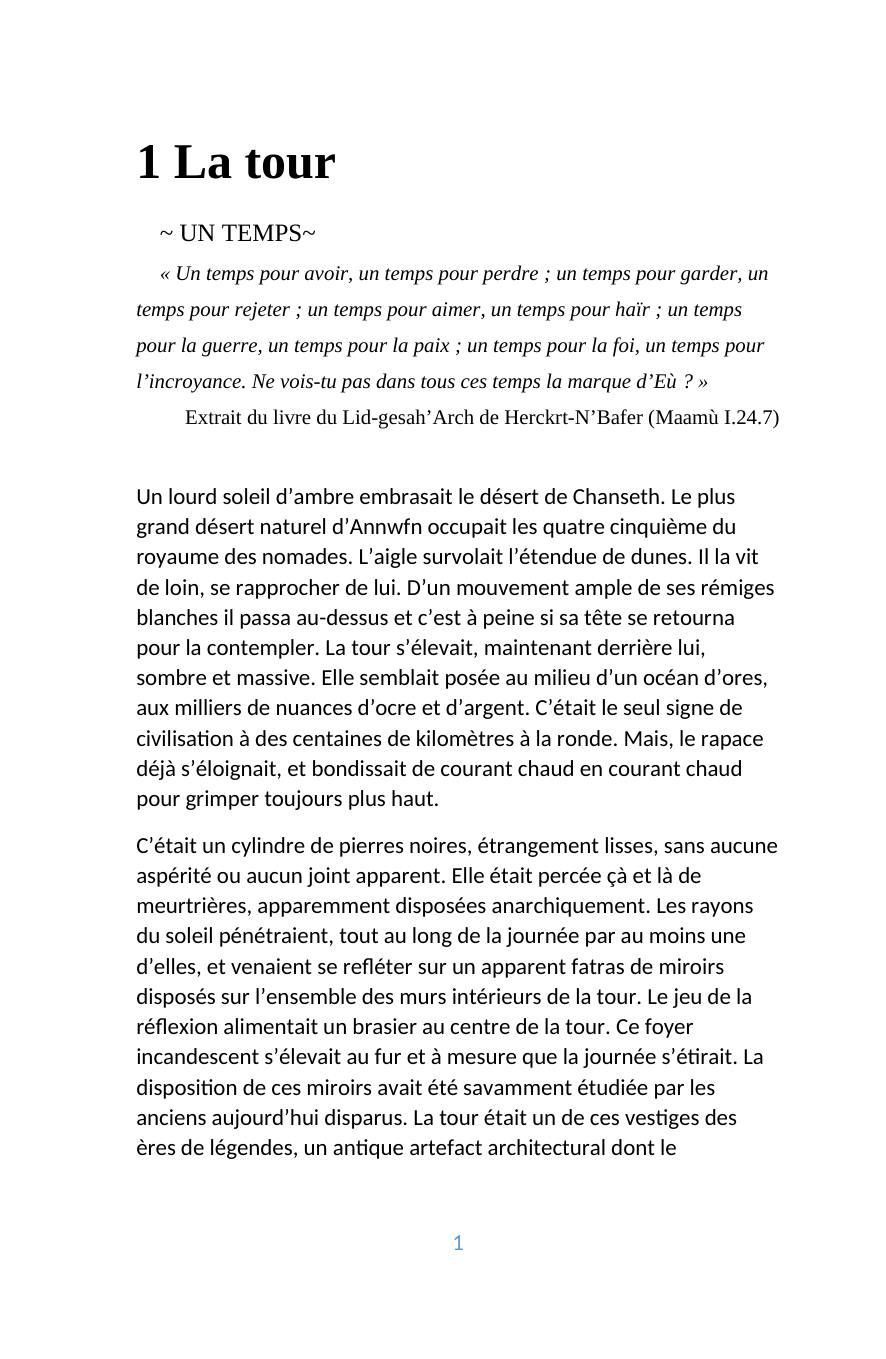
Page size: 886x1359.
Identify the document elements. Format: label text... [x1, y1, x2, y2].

text ~ UN TEMPS~ [136, 218, 779, 247]
text Un lourd soleil d’ambre embrasait le désert de Chanseth. Le plus grand désert naturel d’Annwfn occupait les quatre cinquième du royaume des nomades. L’aigle survolait l’étendue de dunes. Il la vit de loin, se rapprocher de lui. D’un mouvement ample de ses rémiges blanches il passa au-dessus et c’est à peine si sa tête se retourna pour la contempler. La tour s’élevait, maintenant derrière lui, sombre et massive. Elle semblait posée au milieu d’un océan d’ores, aux milliers de nuances d’ocre et d’argent. C’était le seul signe de civilisation à des centaines de kilomètres à la ronde. Mais, le rapace déjà s’éloignait, et bondissait de courant chaud en courant chaud pour grimper toujours plus haut. [136, 482, 779, 812]
subtitle 1 La tour [136, 131, 779, 189]
text « Un temps pour avoir, un temps pour perdre ; un temps pour garder, un temps pour rejeter ; un temps pour aimer, un temps pour haïr ; un temps pour la guerre, un temps pour la paix ; un temps pour la foi, un temps pour l’incroyance. Ne vois-tu pas dans tous ces temps la marque d’Eù ? » [136, 261, 779, 393]
text Extrait du livre du Lid-gesah’Arch de Herckrt-N’Bafer (Maamù I.24.7) [136, 405, 779, 429]
